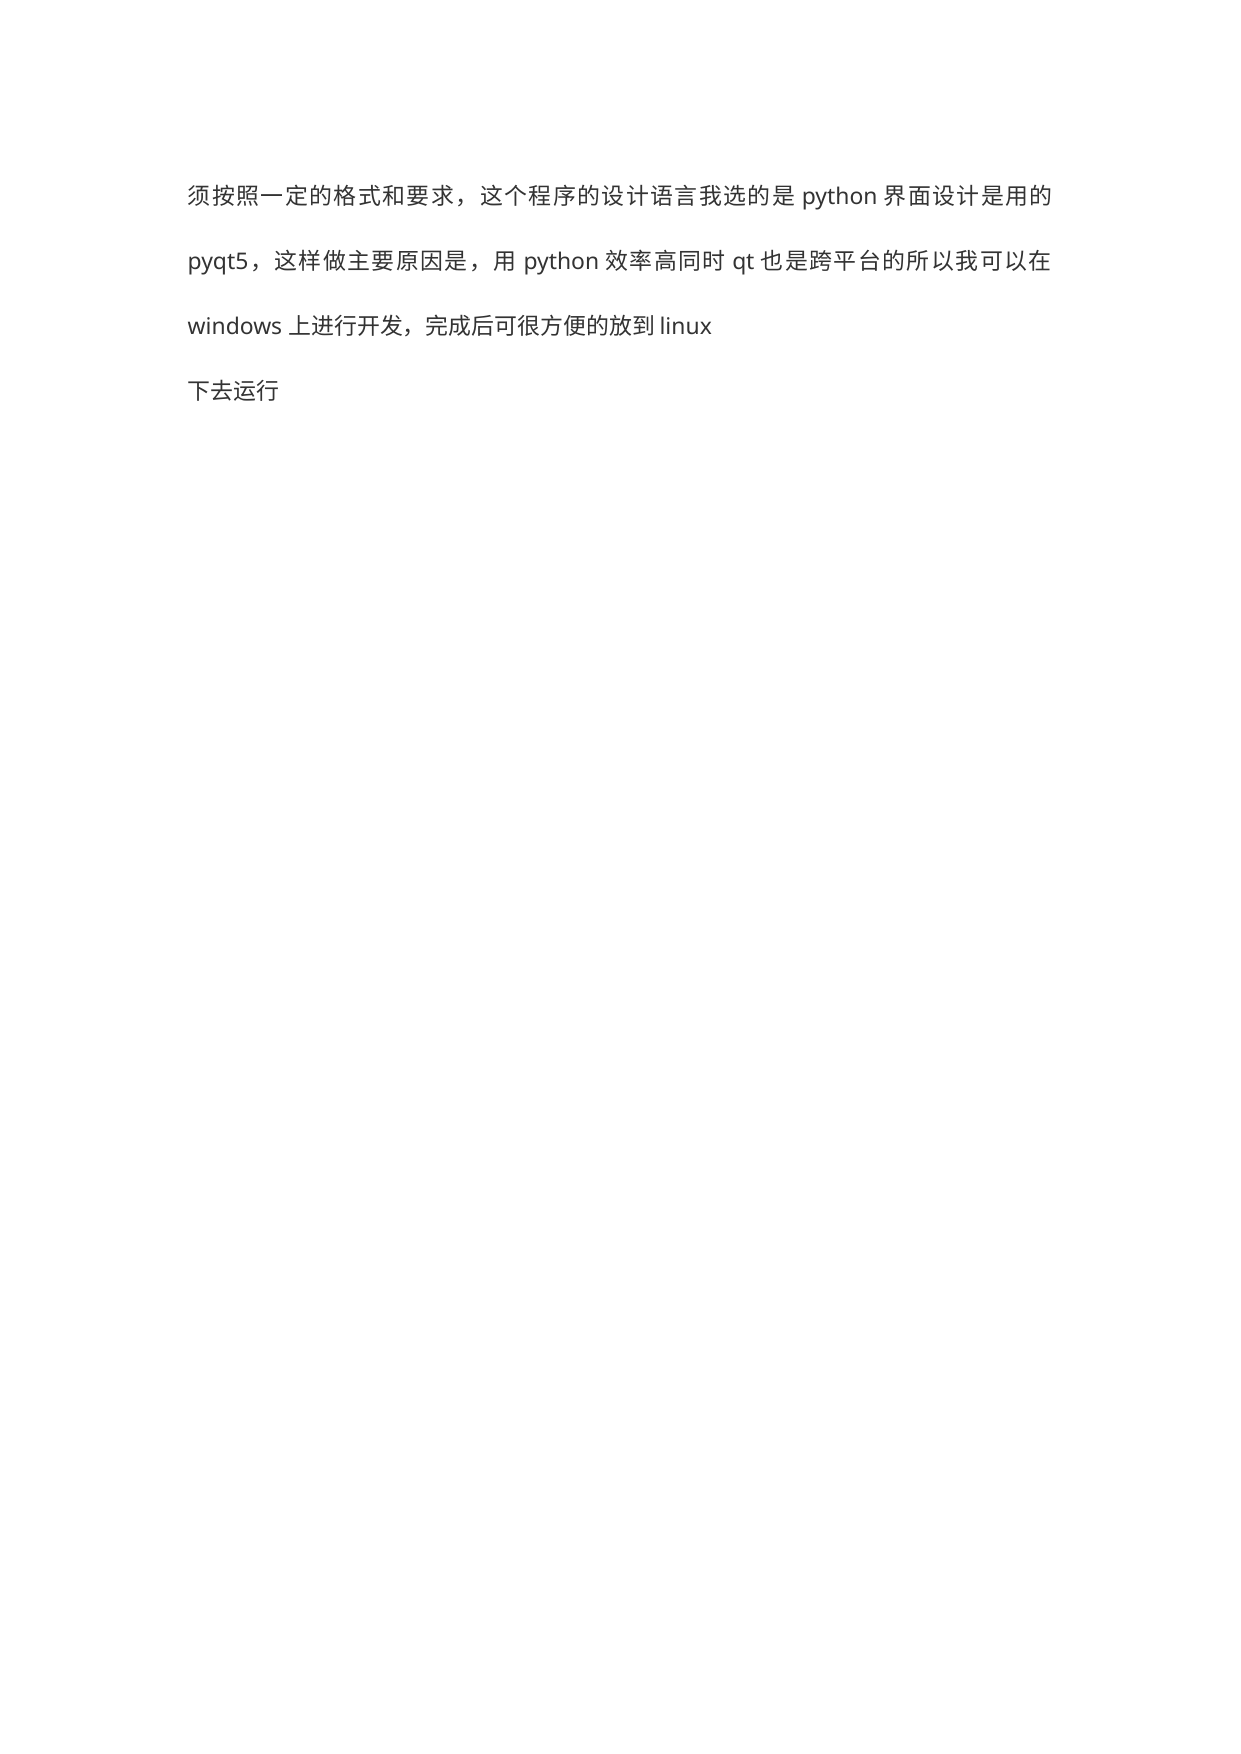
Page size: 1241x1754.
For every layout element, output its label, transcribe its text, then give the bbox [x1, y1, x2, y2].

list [187, 162, 1053, 357]
text 下去运行 [187, 357, 1053, 422]
